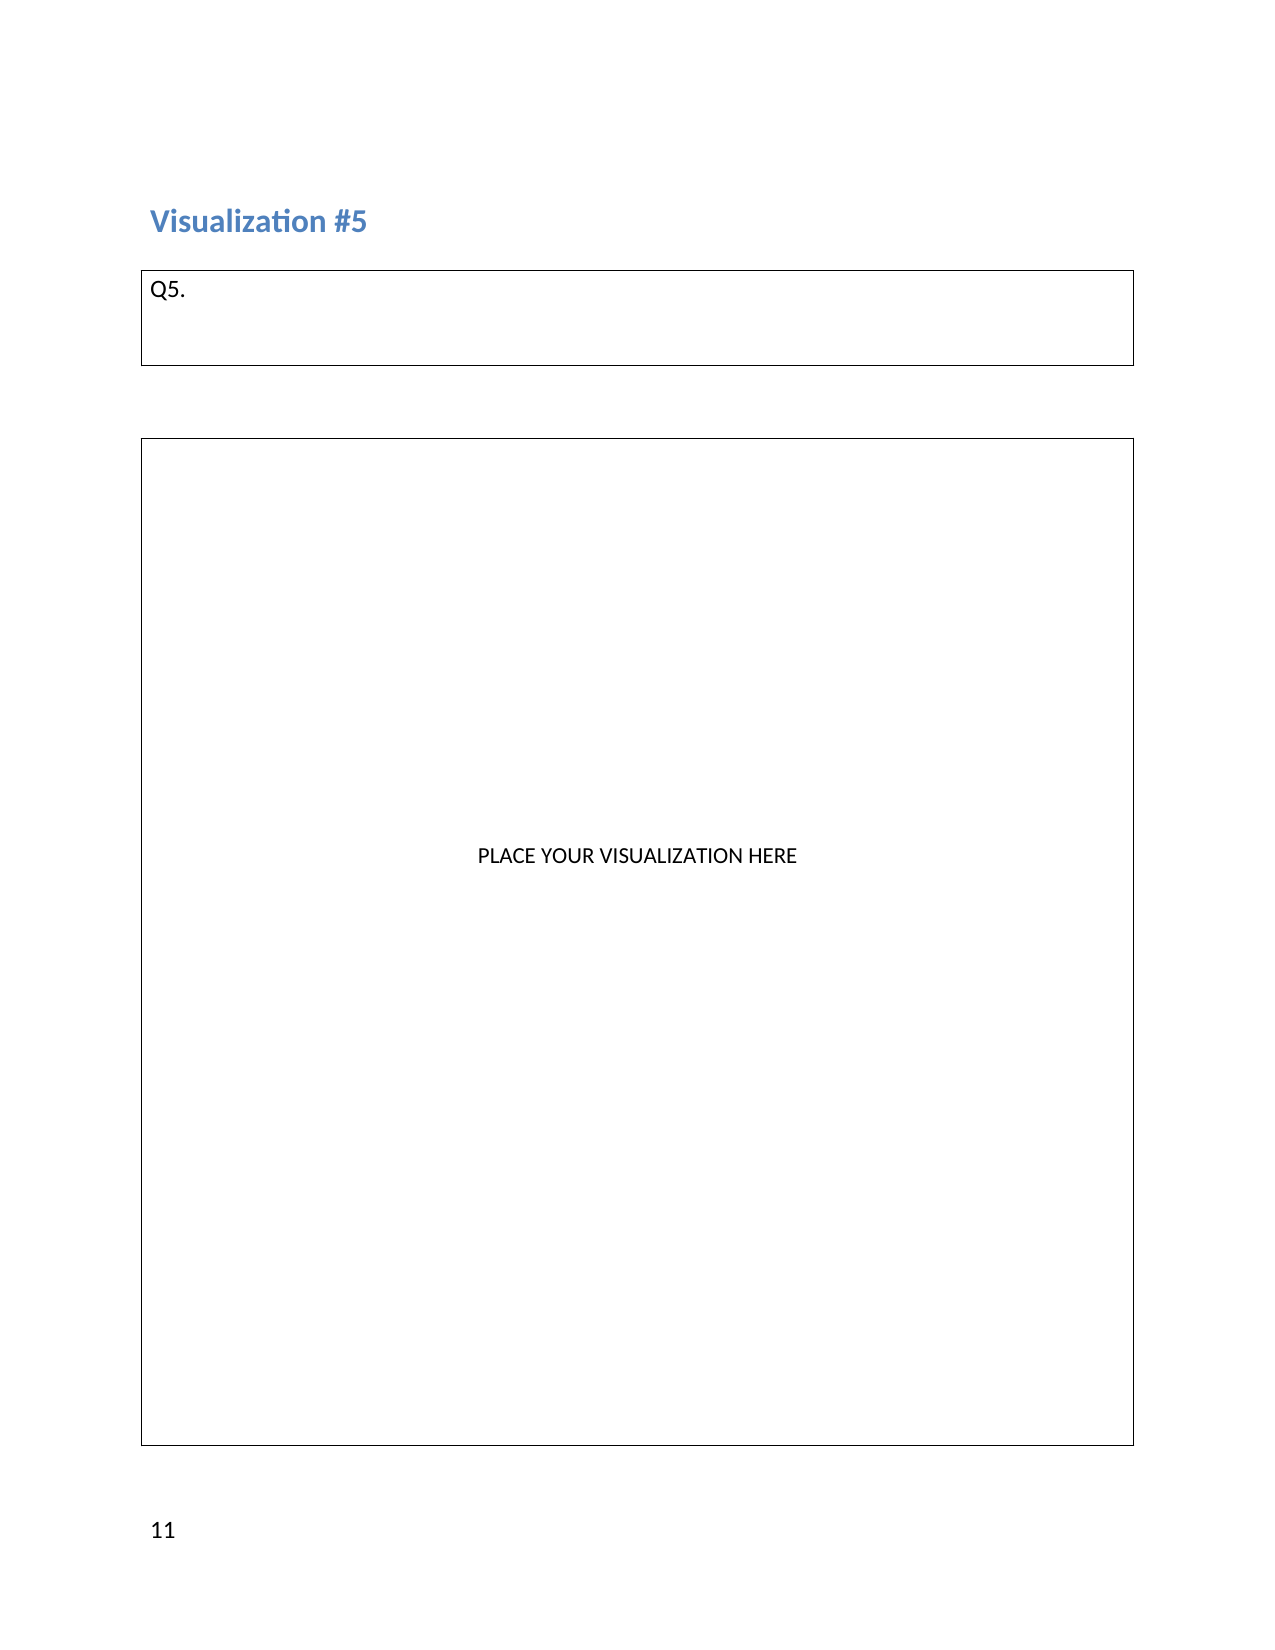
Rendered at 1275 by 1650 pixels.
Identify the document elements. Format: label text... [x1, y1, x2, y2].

text PLACE YOUR VISUALIZATION HERE [142, 838, 1133, 869]
subtitle Visualization #5 [150, 200, 1125, 241]
text Q5. [142, 271, 1133, 303]
